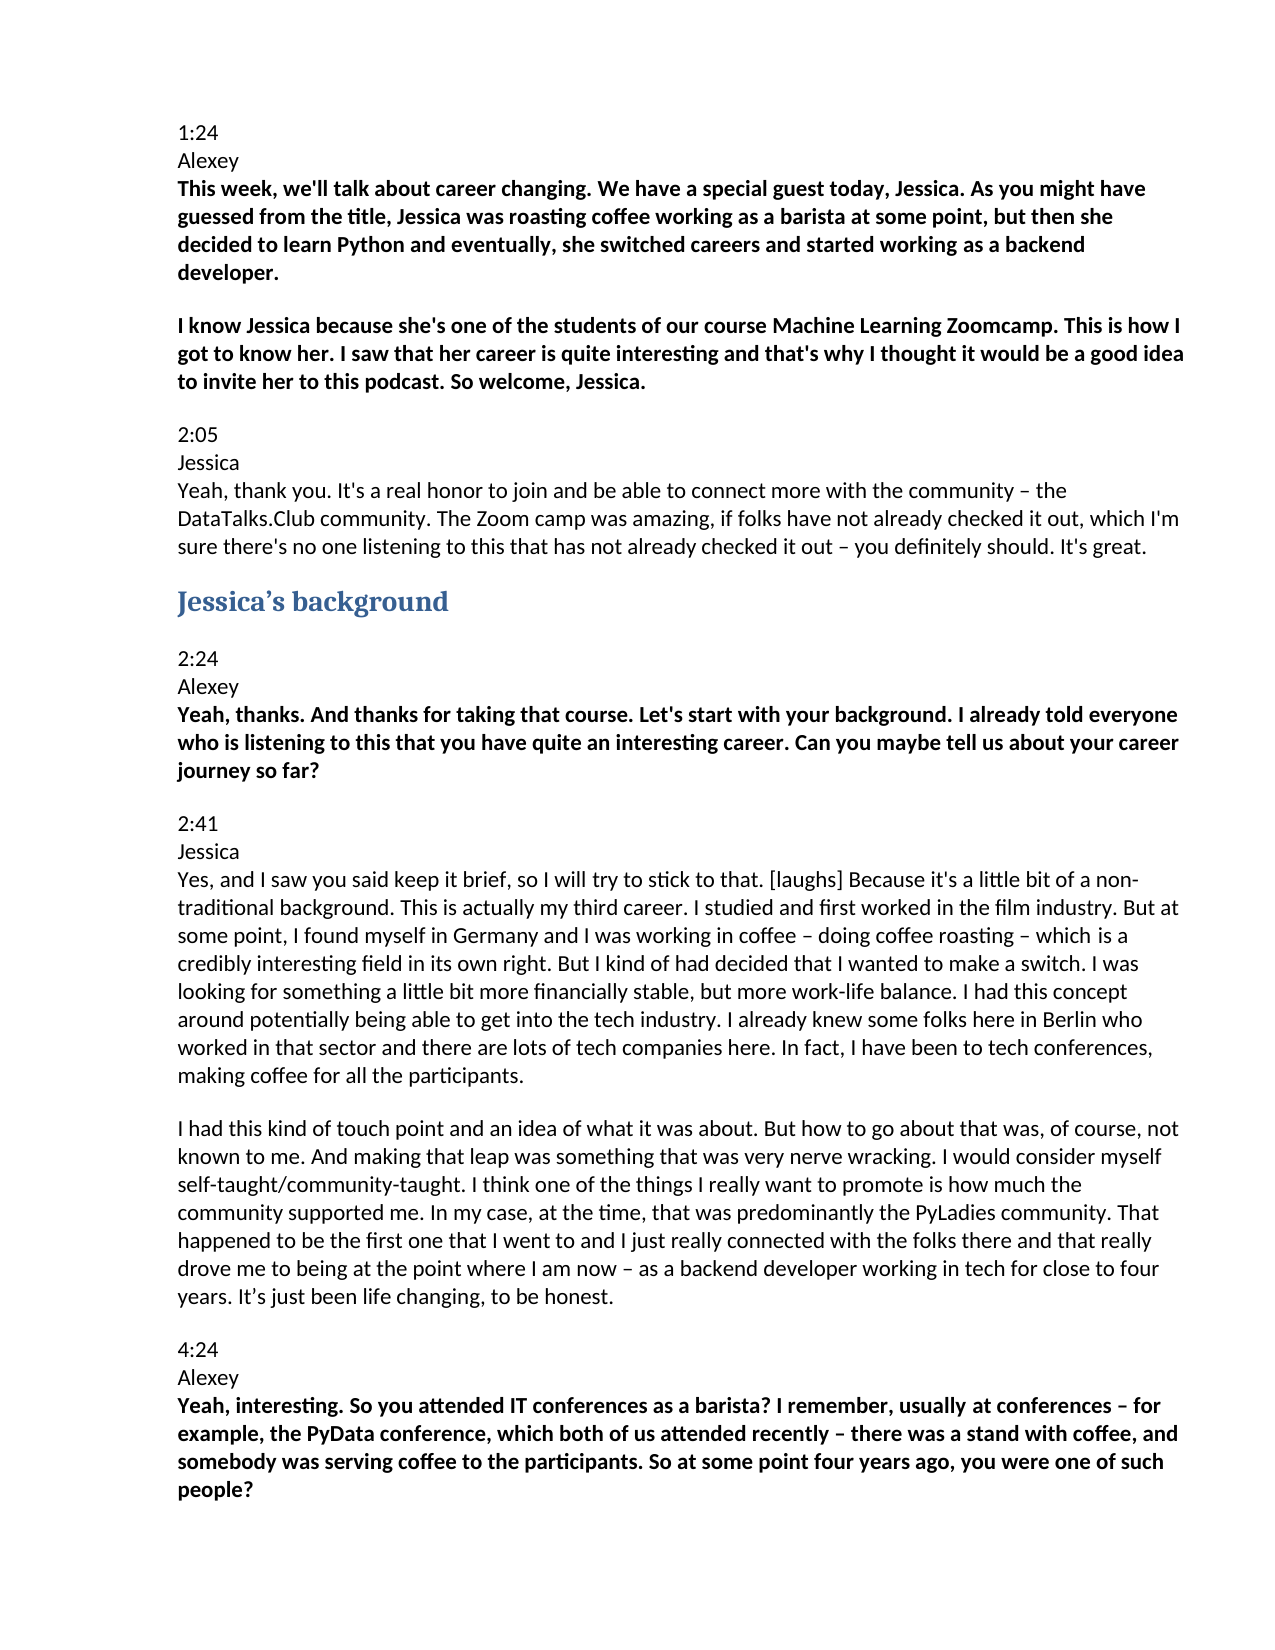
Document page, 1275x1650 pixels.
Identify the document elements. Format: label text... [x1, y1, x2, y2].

text I had this kind of touch point and an idea of what it was about. But how to go about that was, of course, not known to me. And making that leap was something that was very nerve wracking. I would consider myself self-taught/community-taught. I think one of the things I really want to promote is how much the community supported me. In my case, at the time, that was predominantly the PyLadies community. That happened to be the first one that I went to and I just really connected with the folks there and that really drove me to being at the point where I am now – as a backend developer working in tech for close to four years. It’s just been life changing, to be honest. [177, 1114, 1186, 1310]
text Yeah, interesting. So you attended IT conferences as a barista? I remember, usually at conferences – for example, the PyData conference, which both of us attended recently – there was a stand with coffee, and somebody was serving coffee to the participants. So at some point four years ago, you were one of such people? [177, 1391, 1186, 1503]
text Alexey [177, 1363, 1186, 1391]
text 2:41 [177, 809, 1186, 837]
text I know Jessica because she's one of the students of our course Machine Learning Zoomcamp. This is how I got to know her. I saw that her career is quite interesting and that's why I thought it would be a good idea to invite her to this podcast. So welcome, Jessica. [177, 311, 1186, 395]
text Yeah, thanks. And thanks for taking that course. Let's start with your background. I already told everyone who is listening to this that you have quite an interesting career. Can you maybe tell us about your career journey so far? [177, 700, 1186, 784]
text This week, we'll talk about career changing. We have a special guest today, Jessica. As you might have guessed from the title, Jessica was roasting coffee working as a barista at some point, but then she decided to learn Python and eventually, she switched careers and started working as a backend developer. [177, 174, 1186, 286]
text Yes, and I saw you said keep it brief, so I will try to stick to that. [laughs] Because it's a little bit of a non-traditional background. This is actually my third career. I studied and first worked in the film industry. But at some point, I found myself in Germany and I was working in coffee – doing coffee roasting – which is a credibly interesting field in its own right. But I kind of had decided that I wanted to make a switch. I was looking for something a little bit more financially stable, but more work-life balance. I had this concept around potentially being able to get into the tech industry. I already knew some folks here in Berlin who worked in that sector and there are lots of tech companies here. In fact, I have been to tech conferences, making coffee for all the participants. [177, 865, 1186, 1089]
subtitle Jessica’s background [177, 585, 1186, 619]
text 2:05 [177, 420, 1186, 448]
text Alexey [177, 672, 1186, 700]
text Jessica [177, 448, 1186, 476]
text 2:24 [177, 644, 1186, 672]
text Jessica [177, 837, 1186, 865]
text 4:24 [177, 1335, 1186, 1363]
text Alexey [177, 146, 1186, 174]
text Yeah, thank you. It's a real honor to join and be able to connect more with the community – the DataTalks.Club community. The Zoom camp was amazing, if folks have not already checked it out, which I'm sure there's no one listening to this that has not already checked it out – you definitely should. It's great. [177, 476, 1186, 560]
text 1:24 [177, 118, 1186, 146]
